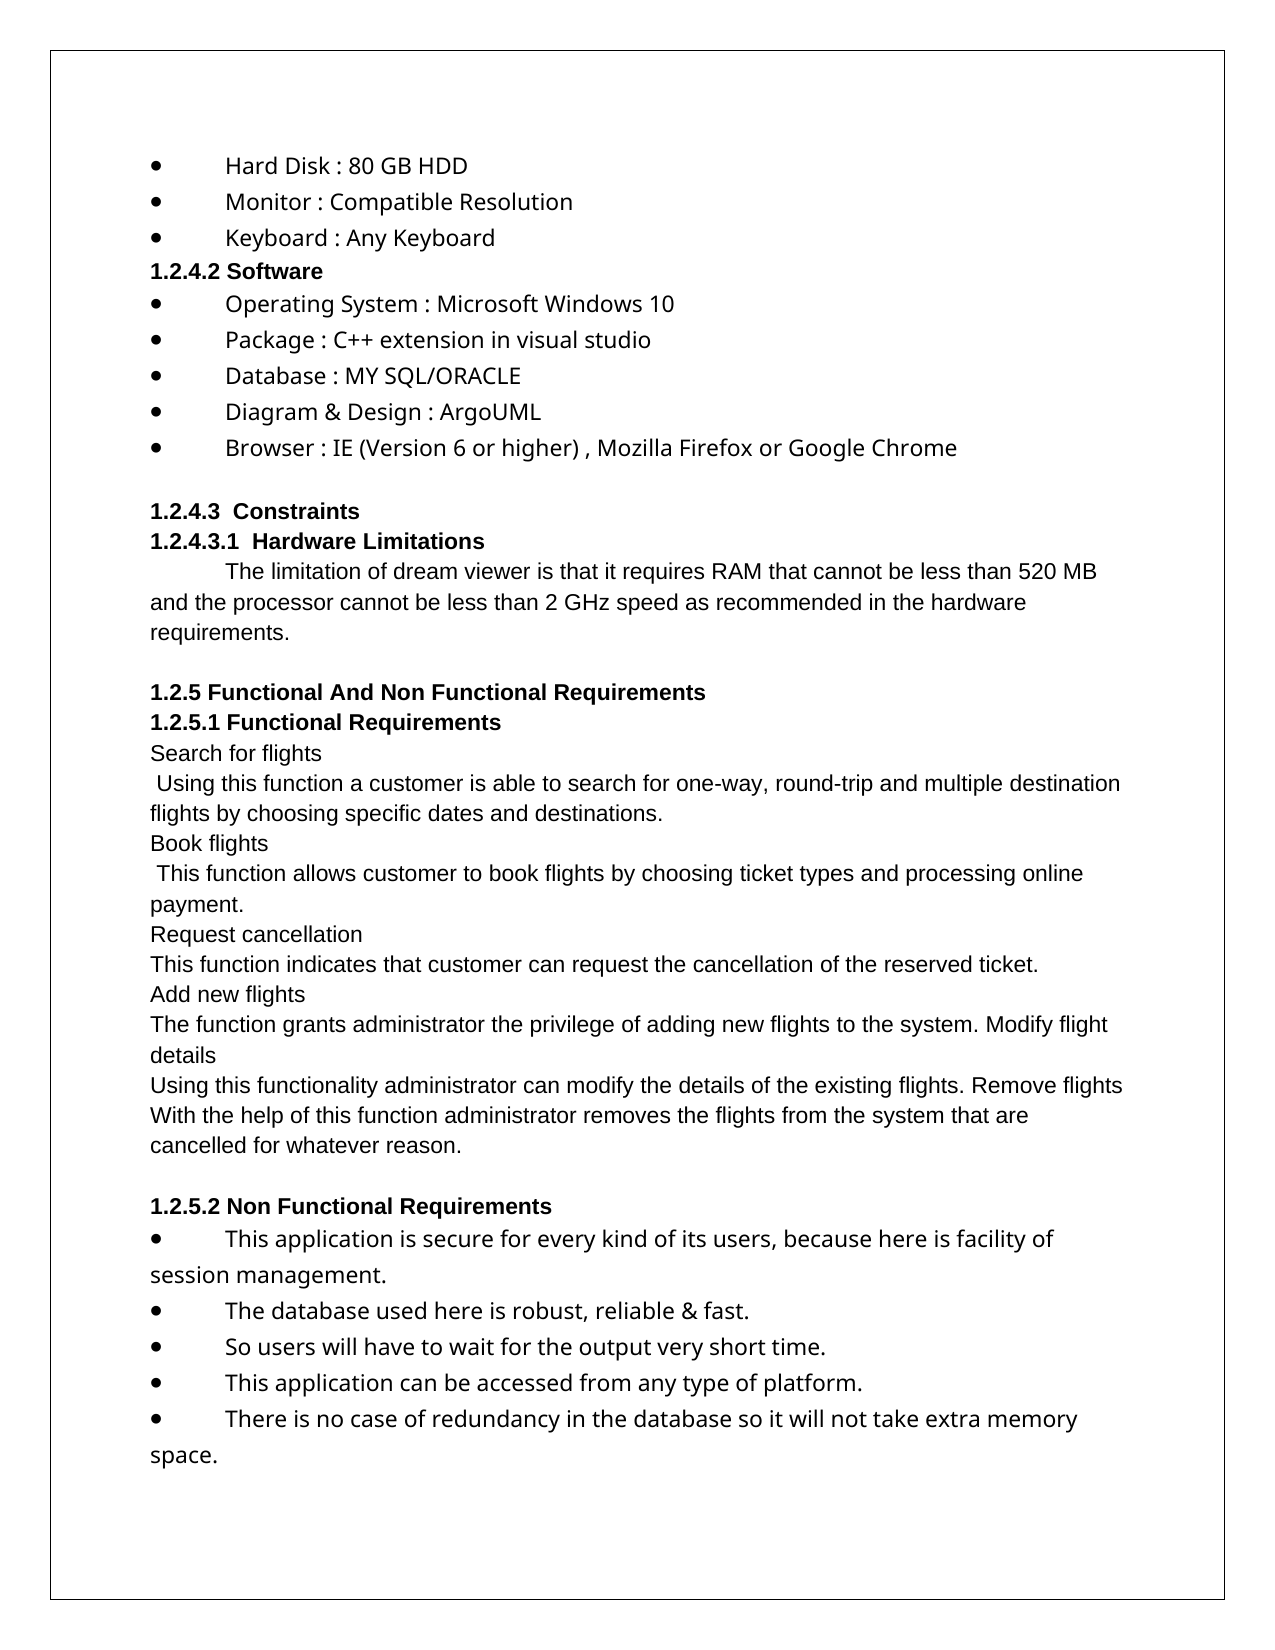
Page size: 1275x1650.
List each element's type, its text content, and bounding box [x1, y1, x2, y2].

text ⦁ Browser : IE (Version 6 or higher) , Mozilla Firefox or Google Chrome [150, 432, 1125, 463]
text ⦁ This application is secure for every kind of its users, because here is facility of session management. [150, 1223, 1125, 1290]
text ⦁ This application can be accessed from any type of platform. [150, 1367, 1125, 1398]
text Request cancellation [150, 921, 1125, 947]
text 1.2.5 Functional And Non Functional Requirements [150, 679, 1125, 706]
text Book flights [150, 830, 1125, 857]
text ⦁ The database used here is robust, reliable & fast. [150, 1295, 1125, 1326]
text ⦁ Diagram & Design : ArgoUML [150, 396, 1125, 427]
text 1.2.4.3.1 Hardware Limitations [150, 528, 1125, 554]
text ⦁ Monitor : Compatible Resolution [150, 186, 1125, 217]
text ⦁ Hard Disk : 80 GB HDD [150, 150, 1125, 181]
text With the help of this function administrator removes the flights from the system that are cancelled for whatever reason. [150, 1102, 1125, 1159]
text The limitation of dream viewer is that it requires RAM that cannot be less than 520 MB and the processor cannot be less than 2 GHz speed as recommended in the hardware requirements. [150, 558, 1125, 645]
text ⦁ Keyboard : Any Keyboard [150, 222, 1125, 253]
text ⦁ Database : MY SQL/ORACLE [150, 360, 1125, 391]
text Using this functionality administrator can modify the details of the existing flights. Remove flights [150, 1072, 1125, 1098]
text ⦁ Package : C++ extension in visual studio [150, 324, 1125, 355]
text Search for flights [150, 739, 1125, 766]
text This function indicates that customer can request the cancellation of the reserved ticket. [150, 951, 1125, 977]
text ⦁ There is no case of redundancy in the database so it will not take extra memory space. [150, 1403, 1125, 1470]
text The function grants administrator the privilege of adding new flights to the system. Modify flight details [150, 1011, 1125, 1068]
text 1.2.4.2 Software [150, 258, 1125, 284]
text Using this function a customer is able to search for one-way, round-trip and multiple destination flights by choosing specific dates and destinations. [150, 770, 1125, 826]
text 1.2.5.2 Non Functional Requirements [150, 1193, 1125, 1219]
text ⦁ So users will have to wait for the output very short time. [150, 1331, 1125, 1362]
text This function allows customer to book flights by choosing ticket types and processing online payment. [150, 860, 1125, 917]
text Add new flights [150, 981, 1125, 1008]
text 1.2.5.1 Functional Requirements [150, 709, 1125, 736]
text 1.2.4.3 Constraints [150, 498, 1125, 524]
text ⦁ Operating System : Microsoft Windows 10 [150, 288, 1125, 319]
